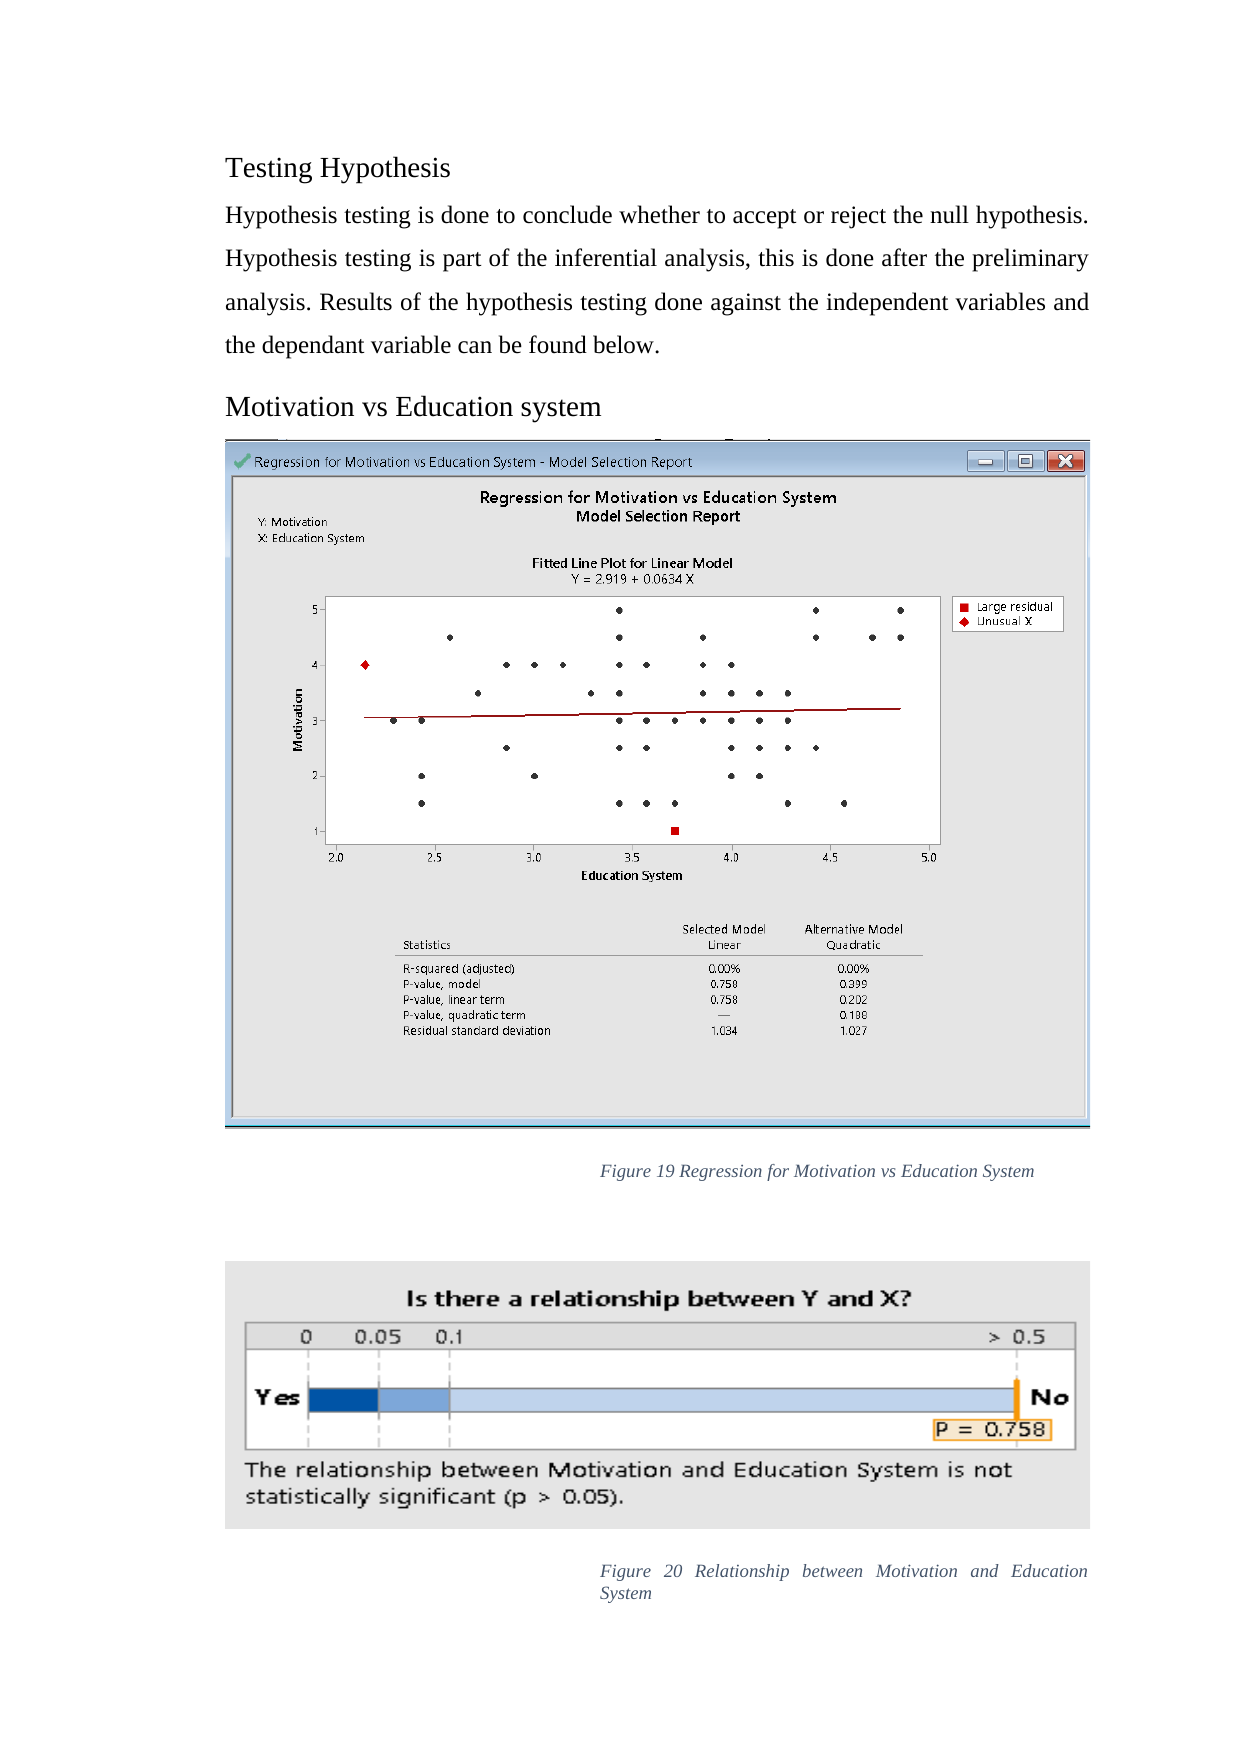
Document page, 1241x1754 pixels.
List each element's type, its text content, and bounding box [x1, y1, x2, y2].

subtitle Motivation vs Education system [225, 389, 1090, 423]
subtitle Testing Hypothesis [225, 150, 1090, 183]
text Hypothesis testing is done to conclude whether to accept or reject the null hypothesis. Hypothesis testing is part of the inferential analysis, this is done after the preliminary analysis. Results of the hypothesis testing done against the independent variables and the dependant variable can be found below. [225, 200, 1090, 358]
picture [225, 439, 1091, 1129]
picture [225, 1261, 1091, 1529]
